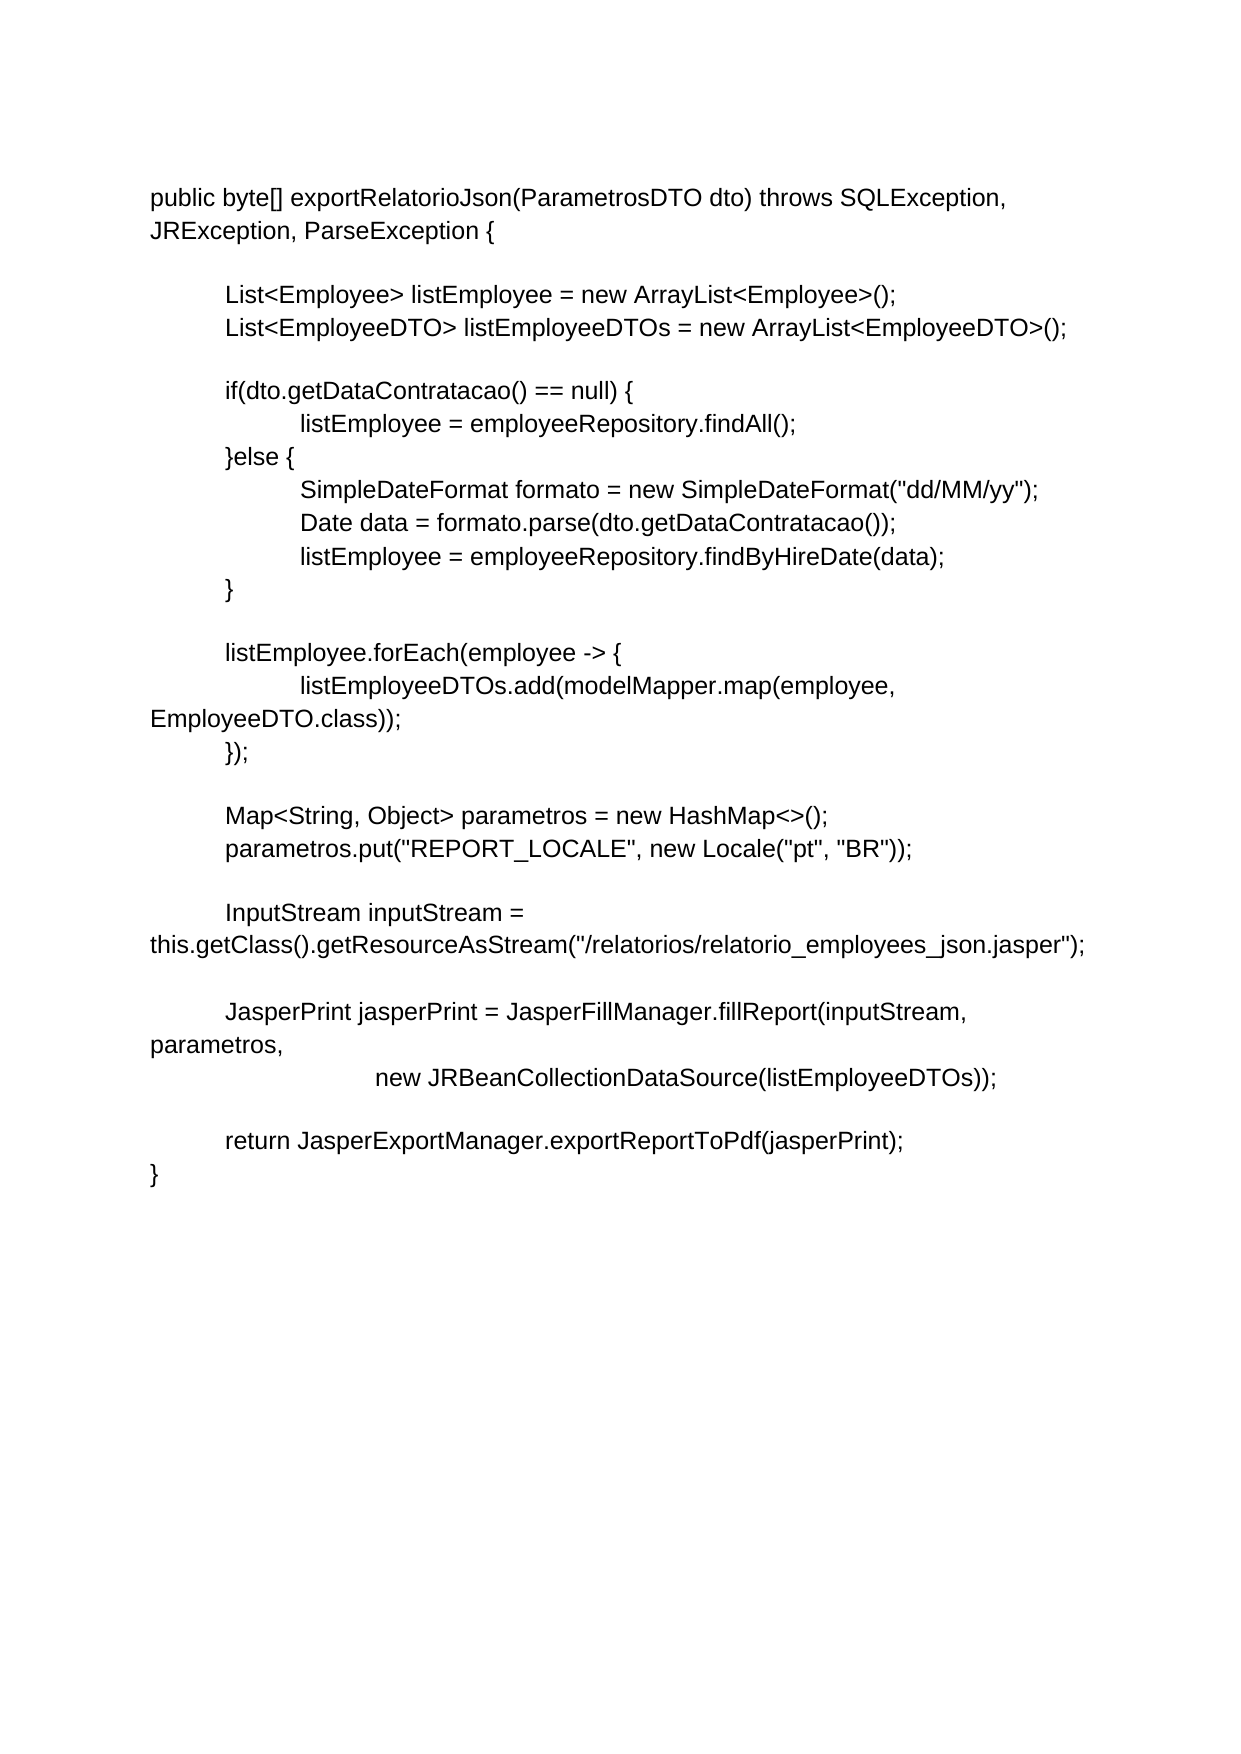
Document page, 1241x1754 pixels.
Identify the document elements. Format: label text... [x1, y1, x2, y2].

text new JRBeanCollectionDataSource(listEmployeeDTOs)); [150, 1063, 1090, 1091]
text parametros.put("REPORT_LOCALE", new Locale("pt", "BR")); [150, 834, 1090, 863]
text List<Employee> listEmployee = new ArrayList<Employee>(); [150, 280, 1090, 308]
text }else { [150, 442, 1090, 471]
text SimpleDateFormat formato = new SimpleDateFormat("dd/MM/yy"); [150, 475, 1090, 504]
text return JasperExportManager.exportReportToPdf(jasperPrint); [150, 1126, 1090, 1155]
text listEmployee = employeeRepository.findByHireDate(data); [150, 541, 1090, 570]
text } [150, 1159, 1090, 1188]
text listEmployee.forEach(employee -> { [150, 638, 1090, 667]
text List<EmployeeDTO> listEmployeeDTOs = new ArrayList<EmployeeDTO>(); [150, 313, 1090, 341]
text InputStream inputStream = this.getClass().getResourceAsStream("/relatorios/relatorio_employees_json.jasper"); [150, 897, 1090, 992]
text listEmployee = employeeRepository.findAll(); [150, 409, 1090, 438]
text Map<String, Object> parametros = new HashMap<>(); [150, 801, 1090, 829]
text } [150, 574, 1090, 603]
text public byte[] exportRelatorioJson(ParametrosDTO dto) throws SQLException, JRException, ParseException { [150, 183, 1090, 245]
text if(dto.getDataContratacao() == null) { [150, 376, 1090, 405]
text }); [150, 737, 1090, 766]
text Date data = formato.parse(dto.getDataContratacao()); [150, 508, 1090, 537]
text JasperPrint jasperPrint = JasperFillManager.fillReport(inputStream, parametros, [150, 997, 1090, 1058]
text listEmployeeDTOs.add(modelMapper.map(employee, EmployeeDTO.class)); [150, 671, 1090, 733]
